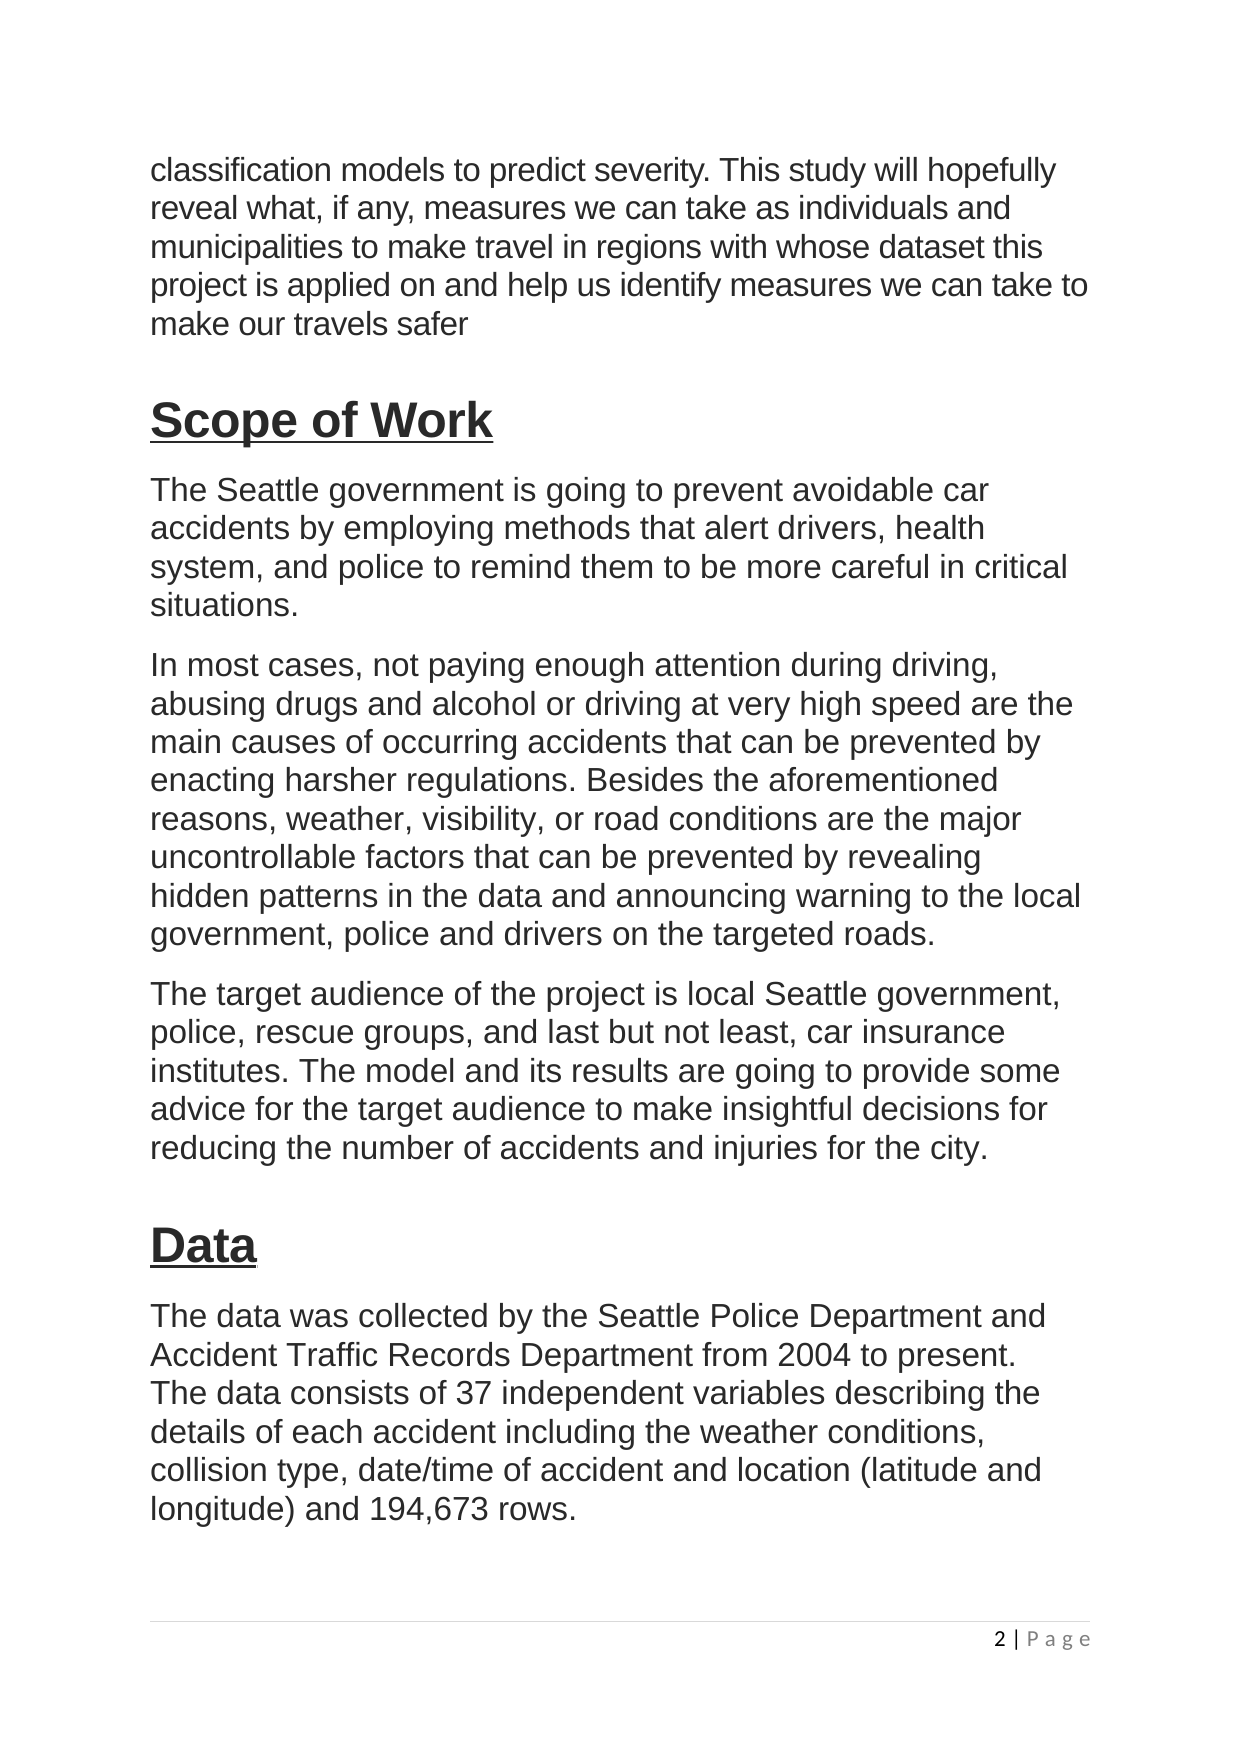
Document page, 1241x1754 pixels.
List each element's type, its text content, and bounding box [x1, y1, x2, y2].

text Data [150, 1215, 1090, 1272]
text The target audience of the project is local Seattle government, police, rescue groups, and last but not least, car insurance institutes. The model and its results are going to provide some advice for the target audience to make insightful decisions for reducing the number of accidents and injuries for the city. [150, 974, 1090, 1166]
text In most cases, not paying enough attention during driving, abusing drugs and alcohol or driving at very high speed are the main causes of occurring accidents that can be prevented by enacting harsher regulations. Besides the aforementioned reasons, weather, visibility, or road conditions are the major uncontrollable factors that can be prevented by revealing hidden patterns in the data and announcing warning to the local government, police and drivers on the targeted roads. [150, 645, 1090, 953]
text The data was collected by the Seattle Police Department and Accident Traffic Records Department from 2004 to present. [150, 1296, 1090, 1373]
text The Seattle government is going to prevent avoidable car accidents by employing methods that alert drivers, health system, and police to remind them to be more careful in critical situations. [150, 470, 1090, 624]
text The data consists of 37 independent variables describing the details of each accident including the weather conditions, collision type, date/time of accident and location (latitude and longitude) and 194,673 rows. [150, 1373, 1090, 1527]
text Scope of Work [150, 391, 1090, 448]
